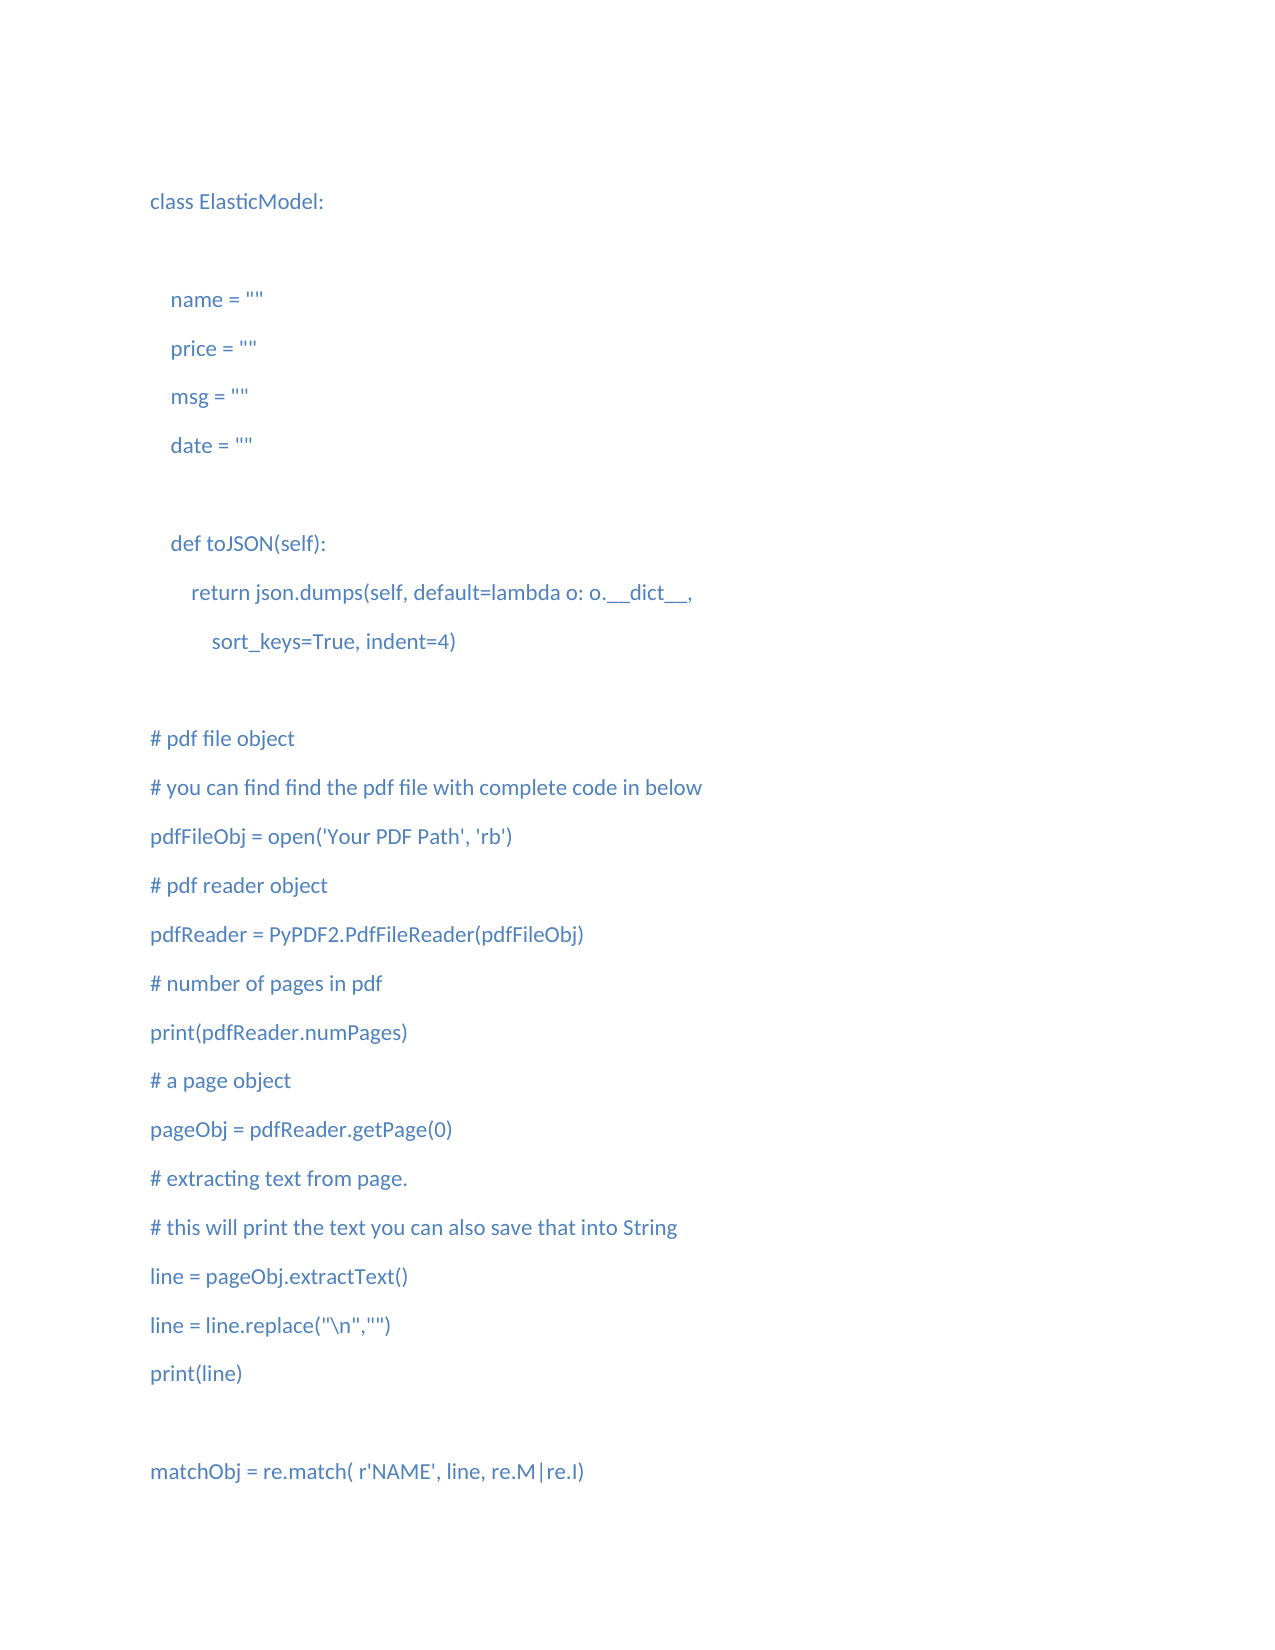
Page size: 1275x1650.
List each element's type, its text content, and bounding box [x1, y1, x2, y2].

text # a page object [150, 1066, 1125, 1094]
text pageObj = pdfReader.getPage(0) [150, 1115, 1125, 1143]
text return json.dumps(self, default=lambda o: o.__dict__, [150, 578, 1125, 606]
text line = line.replace("\n","") [150, 1311, 1125, 1339]
text date = "" [150, 431, 1125, 459]
text price = "" [150, 334, 1125, 362]
text # you can find find the pdf file with complete code in below [150, 773, 1125, 801]
text sort_keys=True, indent=4) [150, 627, 1125, 655]
text def toJSON(self): [150, 529, 1125, 557]
text print(line) [150, 1359, 1125, 1388]
text # number of pages in pdf [150, 969, 1125, 997]
text # pdf reader object [150, 871, 1125, 899]
text line = pageObj.extractText() [150, 1262, 1125, 1290]
text print(pdfReader.numPages) [150, 1018, 1125, 1046]
text pdfReader = PyPDF2.PdfFileReader(pdfFileObj) [150, 920, 1125, 948]
text # pdf file object [150, 724, 1125, 752]
text msg = "" [150, 382, 1125, 411]
text matchObj = re.match( r'NAME', line, re.M|re.I) [150, 1457, 1125, 1485]
text class ElasticModel: [150, 187, 1125, 215]
text name = "" [150, 285, 1125, 313]
text pdfFileObj = open('Your PDF Path', 'rb') [150, 822, 1125, 850]
text # this will print the text you can also save that into String [150, 1213, 1125, 1241]
text # extracting text from page. [150, 1164, 1125, 1192]
